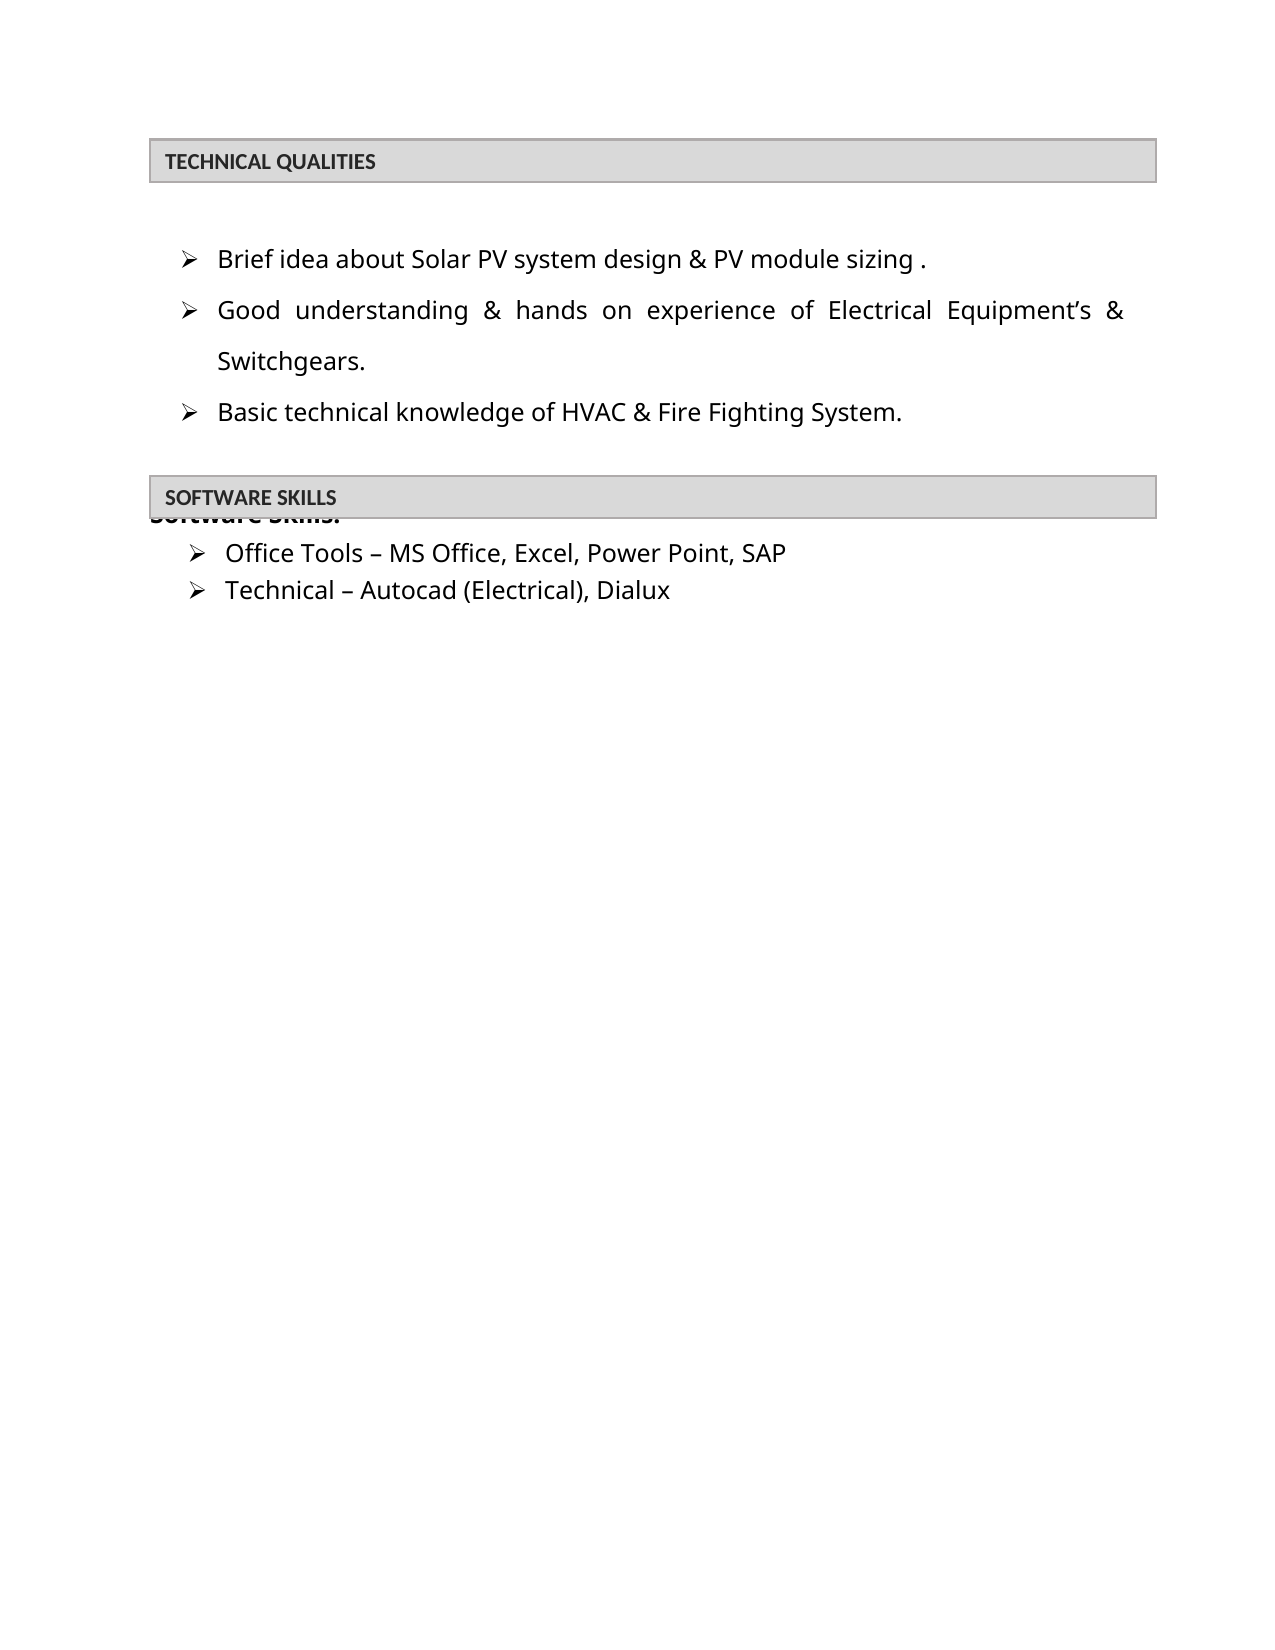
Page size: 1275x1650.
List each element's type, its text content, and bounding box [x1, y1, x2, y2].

list Basic technical knowledge of HVAC & Fire Fighting System. [179, 395, 1125, 429]
list Technical – Autocad (Electrical), Dialux [187, 573, 1125, 607]
list Good understanding & hands on experience of Electrical Equipment’s & Switchgears. [179, 293, 1125, 378]
list Brief idea about Solar PV system design & PV module sizing . [179, 242, 1125, 276]
list Office Tools – MS Office, Excel, Power Point, SAP [187, 536, 1125, 570]
